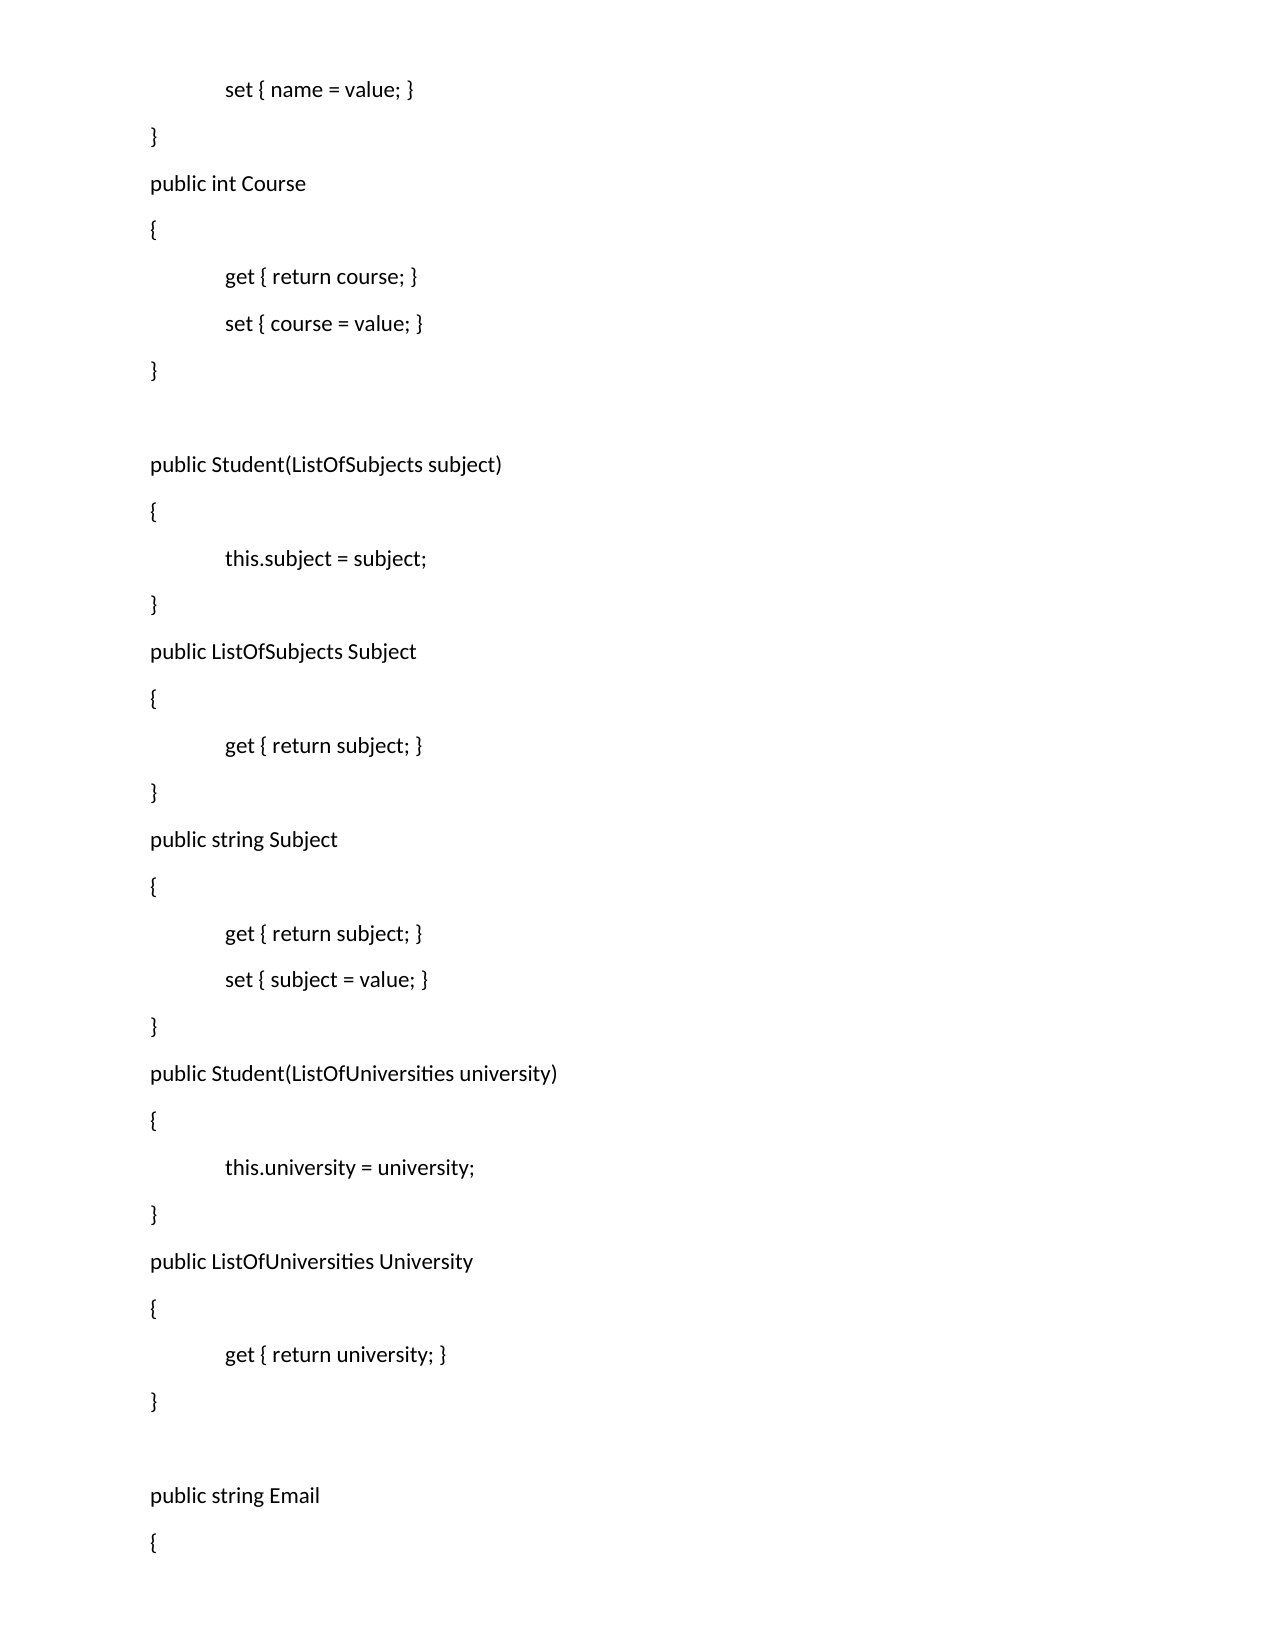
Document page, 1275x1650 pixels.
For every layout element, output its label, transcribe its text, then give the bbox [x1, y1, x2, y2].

text { [75, 1106, 1200, 1134]
text set { subject = value; } [75, 966, 1200, 994]
text } [75, 778, 1200, 806]
text public ListOfUniversities University [75, 1247, 1200, 1275]
text { [75, 684, 1200, 712]
text public ListOfSubjects Subject [75, 637, 1200, 666]
text get { return course; } [75, 262, 1200, 291]
text } [75, 356, 1200, 384]
text this.university = university; [75, 1153, 1200, 1181]
text get { return university; } [75, 1341, 1200, 1369]
text } [75, 1387, 1200, 1416]
text { [75, 1294, 1200, 1322]
text { [75, 872, 1200, 900]
text public Student(ListOfUniversities university) [75, 1059, 1200, 1087]
text get { return subject; } [75, 731, 1200, 759]
text { [75, 497, 1200, 525]
text { [75, 1528, 1200, 1556]
text this.subject = subject; [75, 544, 1200, 572]
text set { name = value; } [75, 75, 1200, 103]
text get { return subject; } [75, 919, 1200, 947]
text } [75, 1012, 1200, 1041]
text public string Subject [75, 825, 1200, 853]
text public Student(ListOfSubjects subject) [75, 450, 1200, 478]
text } [75, 591, 1200, 619]
text set { course = value; } [75, 309, 1200, 337]
text } [75, 1200, 1200, 1228]
text } [75, 122, 1200, 150]
text public int Course [75, 169, 1200, 197]
text public string Email [75, 1481, 1200, 1509]
text { [75, 216, 1200, 244]
